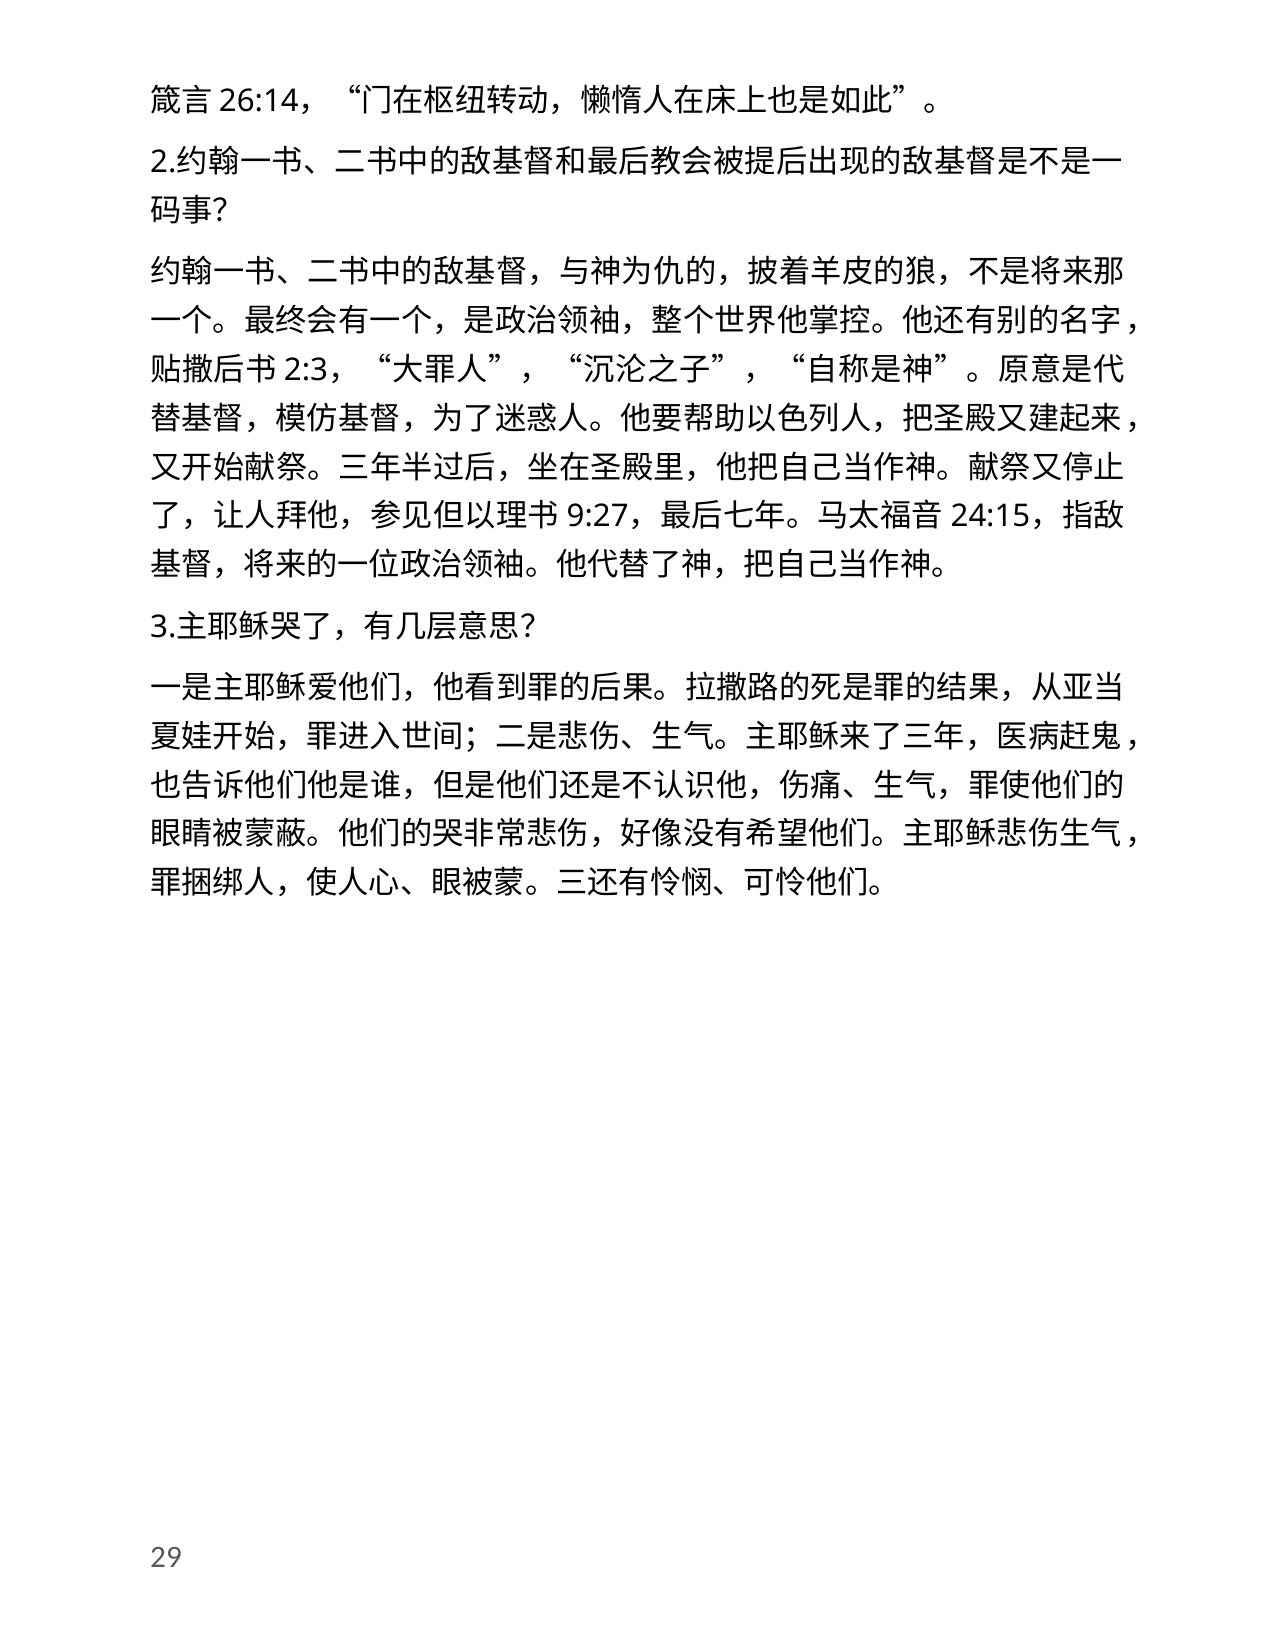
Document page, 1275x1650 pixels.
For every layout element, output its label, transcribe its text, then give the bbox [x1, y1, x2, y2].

list 3.主耶稣哭了，有几层意思？ [150, 601, 1125, 646]
list 约翰一书、二书中的敌基督，与神为仇的，披着羊皮的狼，不是将来那一个。最终会有一个，是政治领袖，整个世界他掌控。他还有别的名字，贴撒后书2:3，“大罪人”，“沉沦之子”，“自称是神”。原意是代替基督，模仿基督，为了迷惑人。他要帮助以色列人，把圣殿又建起来，又开始献祭。三年半过后，坐在圣殿里，他把自己当作神。献祭又停止了，让人拜他，参见但以理书9:27，最后七年。马太福音24:15，指敌基督，将来的一位政治领袖。他代替了神，把自己当作神。 [150, 247, 1125, 585]
list 箴言26:14，“门在枢纽转动，懒惰人在床上也是如此”。 [150, 75, 1125, 120]
list 2.约翰一书、二书中的敌基督和最后教会被提后出现的敌基督是不是一码事？ [150, 136, 1125, 231]
list 一是主耶稣爱他们，他看到罪的后果。拉撒路的死是罪的结果，从亚当夏娃开始，罪进入世间；二是悲伤、生气。主耶稣来了三年，医病赶鬼，也告诉他们他是谁，但是他们还是不认识他，伤痛、生气，罪使他们的眼睛被蒙蔽。他们的哭非常悲伤，好像没有希望他们。主耶稣悲伤生气，罪捆绑人，使人心、眼被蒙。三还有怜悯、可怜他们。 [150, 662, 1125, 902]
